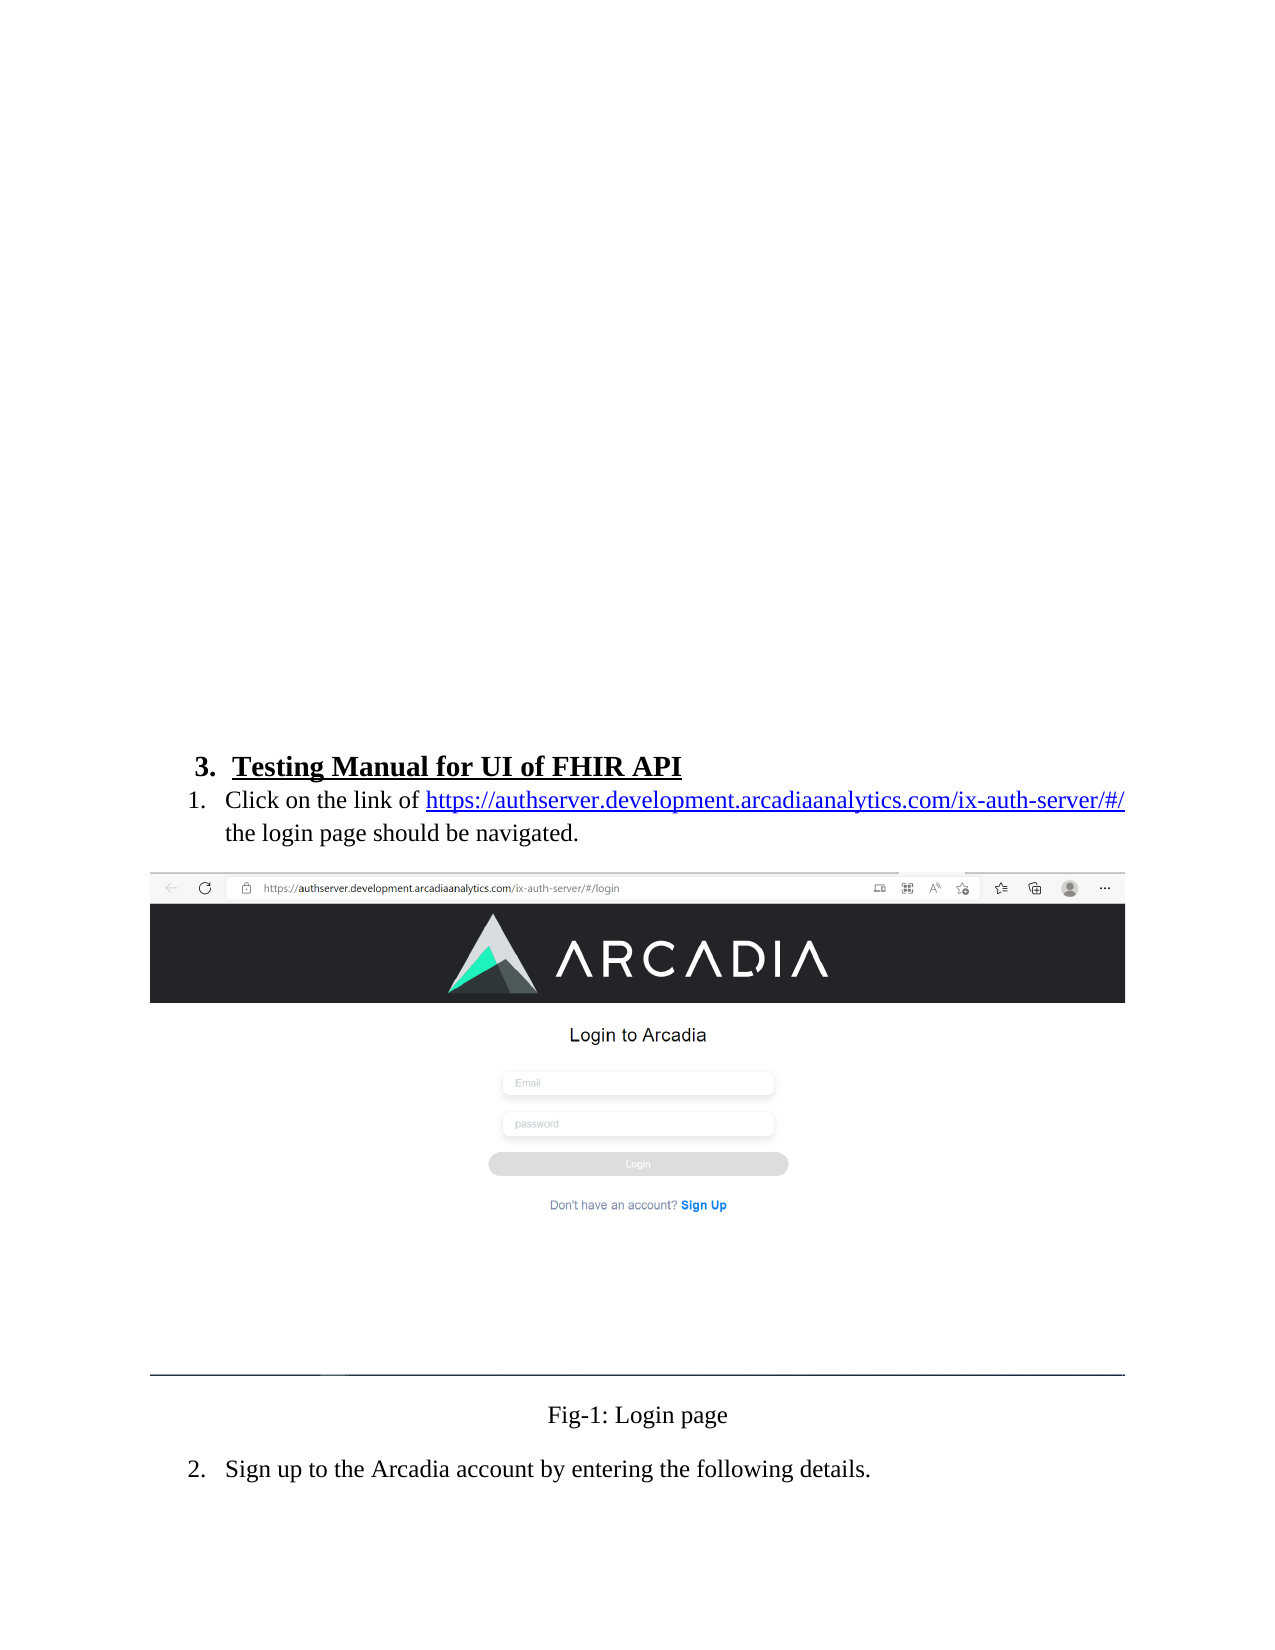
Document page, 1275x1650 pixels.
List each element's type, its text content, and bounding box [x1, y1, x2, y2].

picture [150, 872, 1125, 1376]
list Sign up to the Arcadia account by entering the following details. [187, 1454, 1125, 1483]
list Testing Manual for UI of FHIR API [194, 749, 1125, 783]
text Fig-1: Login page [150, 1400, 1125, 1429]
list Click on the link of https://authserver.development.arcadiaanalytics.com/ix-auth-server/#/ the login page should be navigated. [187, 785, 1125, 847]
